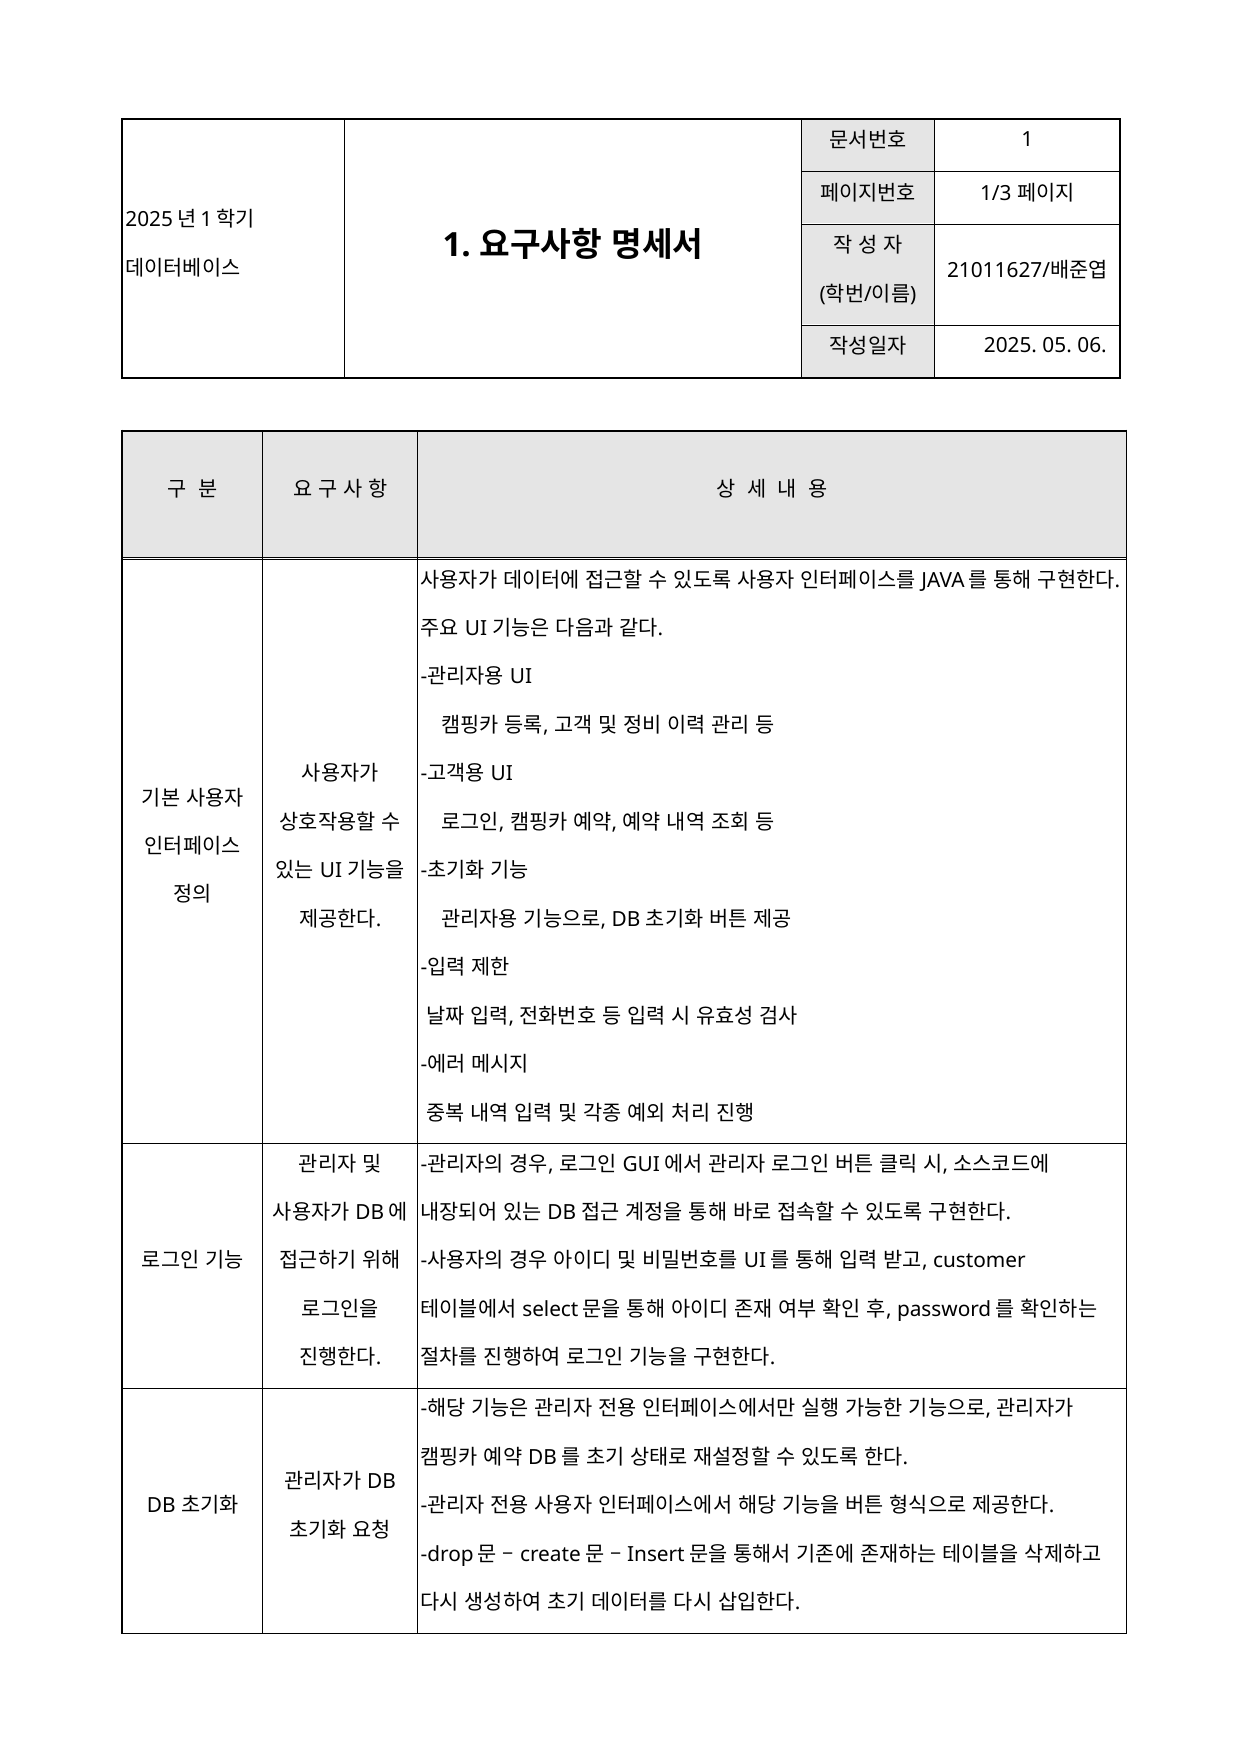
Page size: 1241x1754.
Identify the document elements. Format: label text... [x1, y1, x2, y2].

table_header 1 [935, 120, 1119, 171]
table_cell 사용자가 데이터에 접근할 수 있도록 사용자 인터페이스를 JAVA를 통해 구현한다. 주요 UI 기능은 다음과 같다. -관리자용 UI 캠핑카 등록, 고객 및 정비 이력 관리 등 -고객용 UI 로그인, 캠핑카 예약, 예약 내역 조회 등 -초기화 기능 관리자용 기능으로, DB 초기화 버튼 제공 -입력 제한 날짜 입력, 전화번호 등 입력 시 유효성 검사 -에러 메시지 중복 내역 입력 및 각종 예외 처리 진행 [418, 560, 1126, 1143]
table_cell 페이지번호 [802, 172, 934, 223]
table_cell DB 초기화 [123, 1389, 262, 1633]
table_cell 1/3 페이지 [935, 172, 1119, 223]
table_header 2025년1학기 데이터베이스 [123, 120, 344, 377]
table_header 상 세 내 용 [418, 432, 1126, 557]
table_cell -해당 기능은 관리자 전용 인터페이스에서만 실행 가능한 기능으로, 관리자가 캠핑카 예약 DB를 초기 상태로 재설정할 수 있도록 한다. -관리자 전용 사용자 인터페이스에서 해당 기능을 버튼 형식으로 제공한다. -drop문 – create문 – Insert문을 통해서 기존에 존재하는 테이블을 삭제하고 다시 생성하여 초기 데이터를 다시 삽입한다. [418, 1389, 1126, 1633]
table_cell 로그인 기능 [123, 1144, 262, 1388]
table_header 1. 요구사항 명세서 [345, 120, 801, 377]
table_cell 사용자가 상호작용할 수 있는 UI 기능을 제공한다. [263, 560, 417, 1143]
table_cell 21011627/배준엽 [935, 225, 1119, 324]
table_cell 기본 사용자 인터페이스 정의 [123, 560, 262, 1143]
table_cell 2025. 05. 06. [935, 326, 1119, 377]
table_cell 작 성 자 (학번/이름) [802, 225, 934, 324]
table_cell 작성일자 [802, 326, 934, 377]
table_header 문서번호 [802, 120, 934, 171]
table_cell 관리자가 DB 초기화 요청 [263, 1389, 417, 1633]
table_header 요 구 사 항 [263, 432, 417, 557]
table_cell 관리자 및 사용자가 DB에 접근하기 위해 로그인을 진행한다. [263, 1144, 417, 1388]
table_header 구 분 [123, 432, 262, 557]
table_cell -관리자의 경우, 로그인 GUI에서 관리자 로그인 버튼 클릭 시, 소스코드에 내장되어 있는 DB 접근 계정을 통해 바로 접속할 수 있도록 구현한다. -사용자의 경우 아이디 및 비밀번호를 UI를 통해 입력 받고, customer 테이블에서 select문을 통해 아이디 존재 여부 확인 후, password를 확인하는 절차를 진행하여 로그인 기능을 구현한다. [418, 1144, 1126, 1388]
